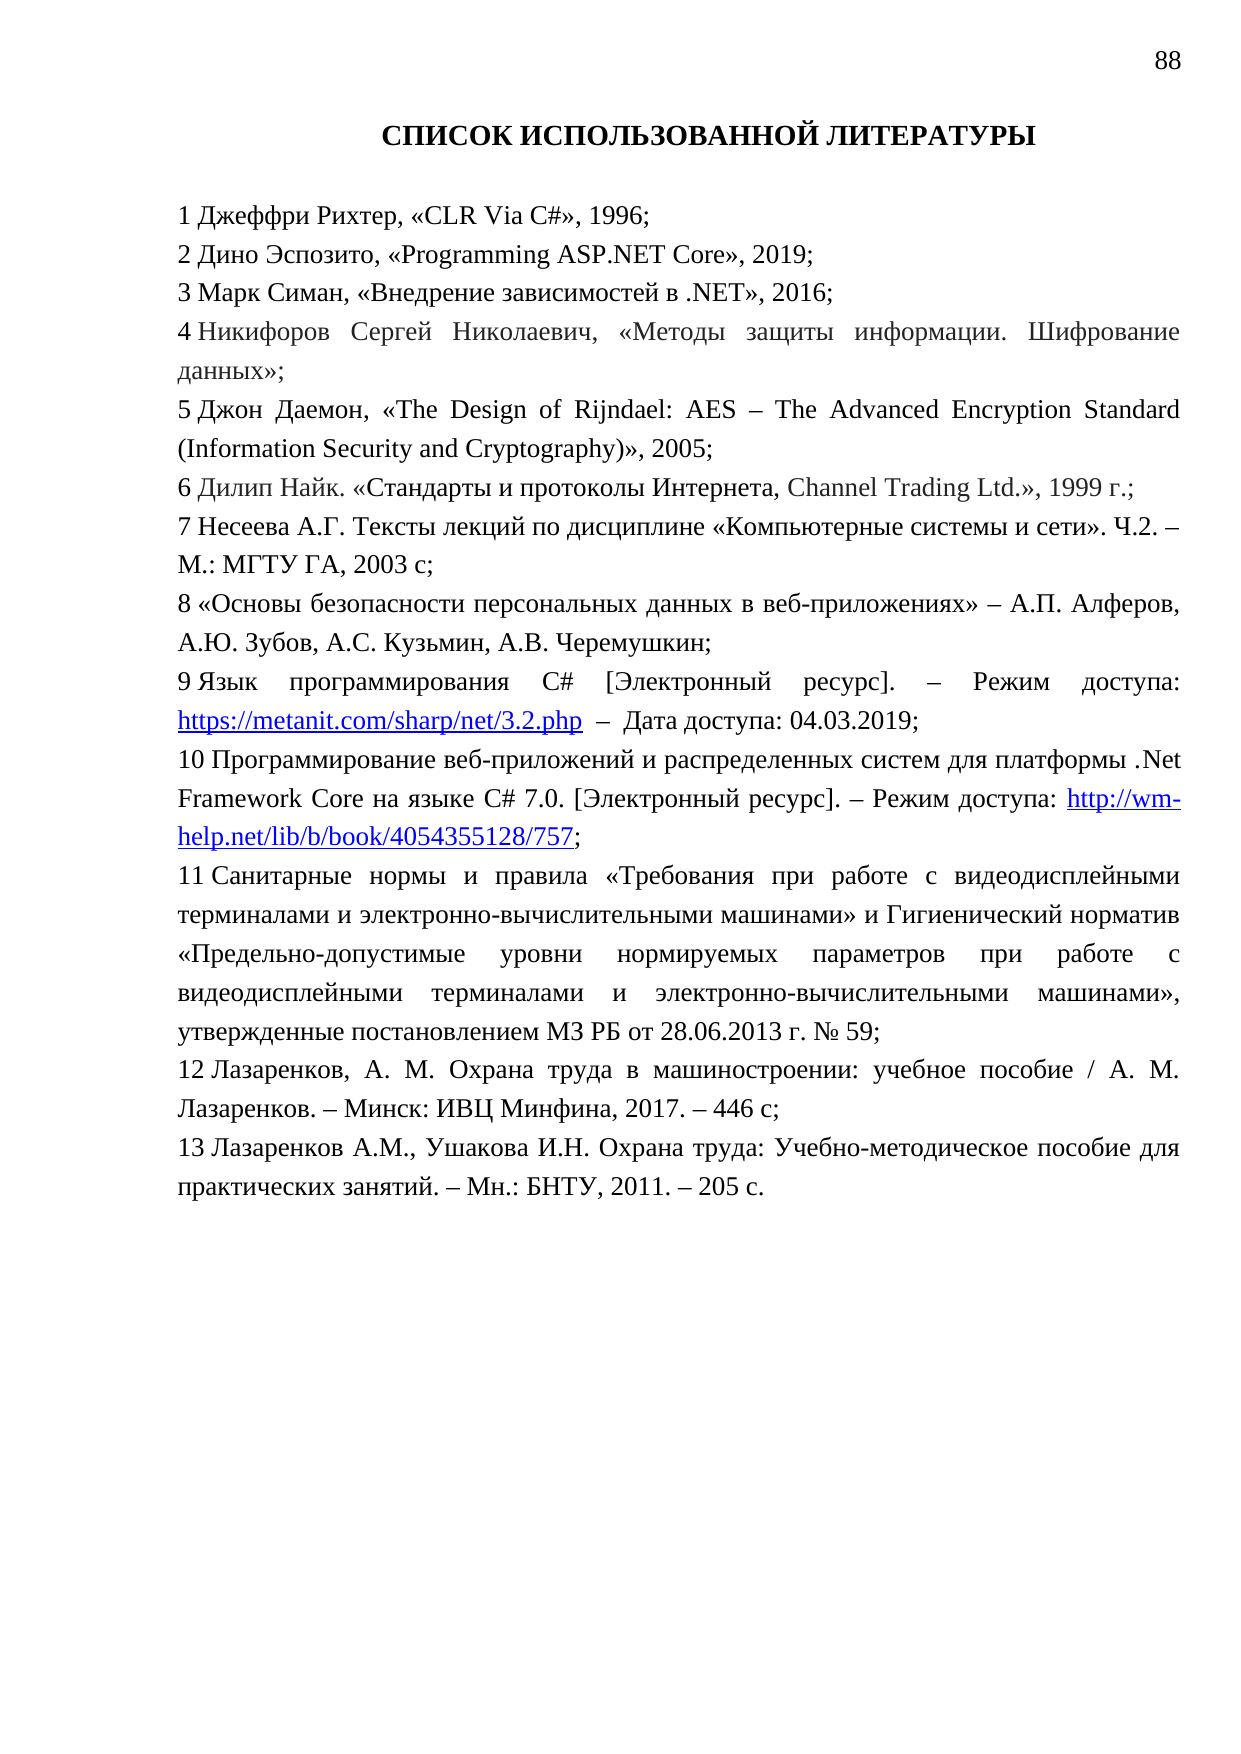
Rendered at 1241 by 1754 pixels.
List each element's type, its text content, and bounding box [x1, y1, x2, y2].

list «Основы безопасности персональных данных в веб-приложениях» – А.П. Алферов, А.Ю. Зубов, А.С. Кузьмин, А.В. Черемушкин; [177, 587, 1181, 657]
list Лазаренков, А. М. Охрана труда в машиностроении: учебное пособие / А. М. Лазаренков. – Минск: ИВЦ Минфина, 2017. – 446 с; [177, 1054, 1181, 1124]
list Лазаренков А.М., Ушакова И.Н. Охрана труда: Учебно-методическое пособие для практических занятий. – Мн.: БНТУ, 2011. – 205 с. [177, 1131, 1181, 1201]
list Несеева А.Г. Тексты лекций по дисциплине «Компьютерные системы и сети». Ч.2. – М.: МГТУ ГА, 2003 с; [177, 510, 1181, 580]
list Программирование веб-приложений и распределенных систем для платформы .Net Framework Core на языке C# 7.0. [Электронный ресурс]. – Режим доступа: http://wm-help.net/lib/b/book/4054355128/757; [177, 743, 1181, 852]
list Язык программирования C# [Электронный ресурс]. – Режим доступа: https://metanit.com/sharp/net/3.2.php – Дата доступа: 04.03.2019; [177, 665, 1181, 735]
list Дилип Найк. «Стандарты и протоколы Интернета, Channel Trading Ltd.», 1999 г.; [177, 471, 1181, 502]
list Дино Эспозито, «Programming ASP.NET Core», 2019; [177, 238, 1181, 269]
list Никифоров Сергей Николаевич, «Методы защиты информации. Шифрование данных»; [177, 315, 1181, 385]
list Джон Даемон, «The Design of Rijndael: AES – The Advanced Encryption Standard (Information Security and Cryptography)», 2005; [177, 393, 1181, 463]
list Джеффри Рихтер, «CLR Via C#», 1996; [177, 199, 1181, 230]
list Марк Симан, «Внедрение зависимостей в .NET», 2016; [177, 277, 1181, 308]
list Санитарные нормы и правила «Требования при работе с видеодисплейными терминалами и электронно-вычислительными машинами» и Гигиенический норматив «Предельно-допустимые уровни нормируемых параметров при работе с видеодисплейными терминалами и электронно-вычислительными машинами», утвержденные постановлением МЗ РБ от 28.06.2013 г. № 59; [177, 859, 1181, 1046]
subtitle СПИСОК ИСПОЛЬЗОВАННОЙ ЛИТЕРАТУРЫ [177, 118, 1181, 152]
